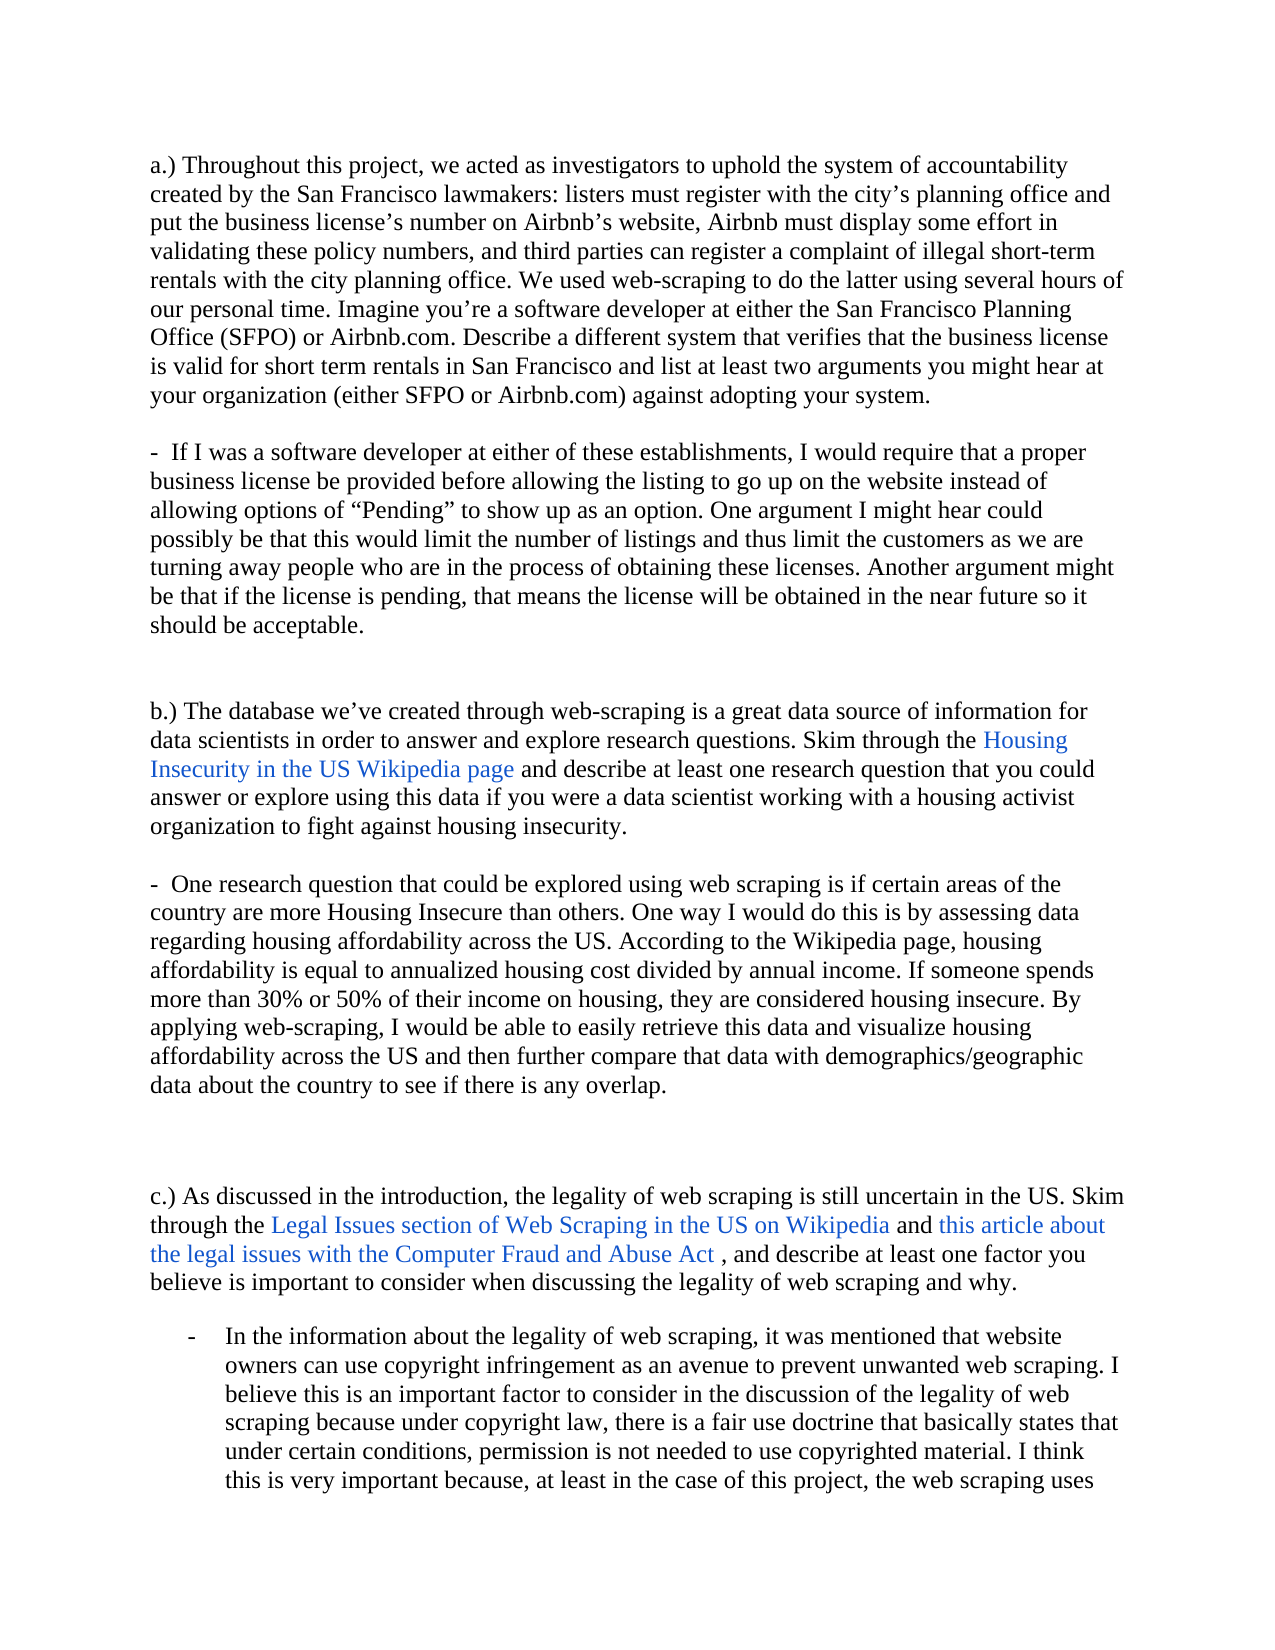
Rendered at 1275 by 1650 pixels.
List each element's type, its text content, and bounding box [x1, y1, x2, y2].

text - One research question that could be explored using web scraping is if certain areas of the country are more Housing Insecure than others. One way I would do this is by assessing data regarding housing affordability across the US. According to the Wikipedia page, housing affordability is equal to annualized housing cost divided by annual income. If someone spends more than 30% or 50% of their income on housing, they are considered housing insecure. By applying web-scraping, I would be able to easily retrieve this data and visualize housing affordability across the US and then further compare that data with demographics/geographic data about the country to see if there is any overlap. [150, 869, 1125, 1099]
text c.) As discussed in the introduction, the legality of web scraping is still uncertain in the US. Skim through the Legal Issues section of Web Scraping in the US on Wikipedia and this article about the legal issues with the Computer Fraud and Abuse Act , and describe at least one factor you believe is important to consider when discussing the legality of web scraping and why. [150, 1124, 1125, 1296]
text - If I was a software developer at either of these establishments, I would require that a proper business license be provided before allowing the listing to go up on the website instead of allowing options of “Pending” to show up as an option. One argument I might hear could possibly be that this would limit the number of listings and thus limit the customers as we are turning away people who are in the process of obtaining these licenses. Another argument might be that if the license is pending, that means the license will be obtained in the near future so it should be acceptable. b.) The database we’ve created through web-scraping is a great data source of information for data scientists in order to answer and explore research questions. Skim through the Housing Insecurity in the US Wikipedia page and describe at least one research question that you could answer or explore using this data if you were a data scientist working with a housing activist organization to fight against housing insecurity. [150, 437, 1125, 840]
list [187, 1321, 1125, 1494]
text a.) Throughout this project, we acted as investigators to uphold the system of accountability created by the San Francisco lawmakers: listers must register with the city’s planning office and put the business license’s number on Airbnb’s website, Airbnb must display some effort in validating these policy numbers, and third parties can register a complaint of illegal short-term rentals with the city planning office. We used web-scraping to do the latter using several hours of our personal time. Imagine you’re a software developer at either the San Francisco Planning Office (SFPO) or Airbnb.com. Describe a different system that verifies that the business license is valid for short term rentals in San Francisco and list at least two arguments you might hear at your organization (either SFPO or Airbnb.com) against adopting your system. [150, 150, 1125, 409]
